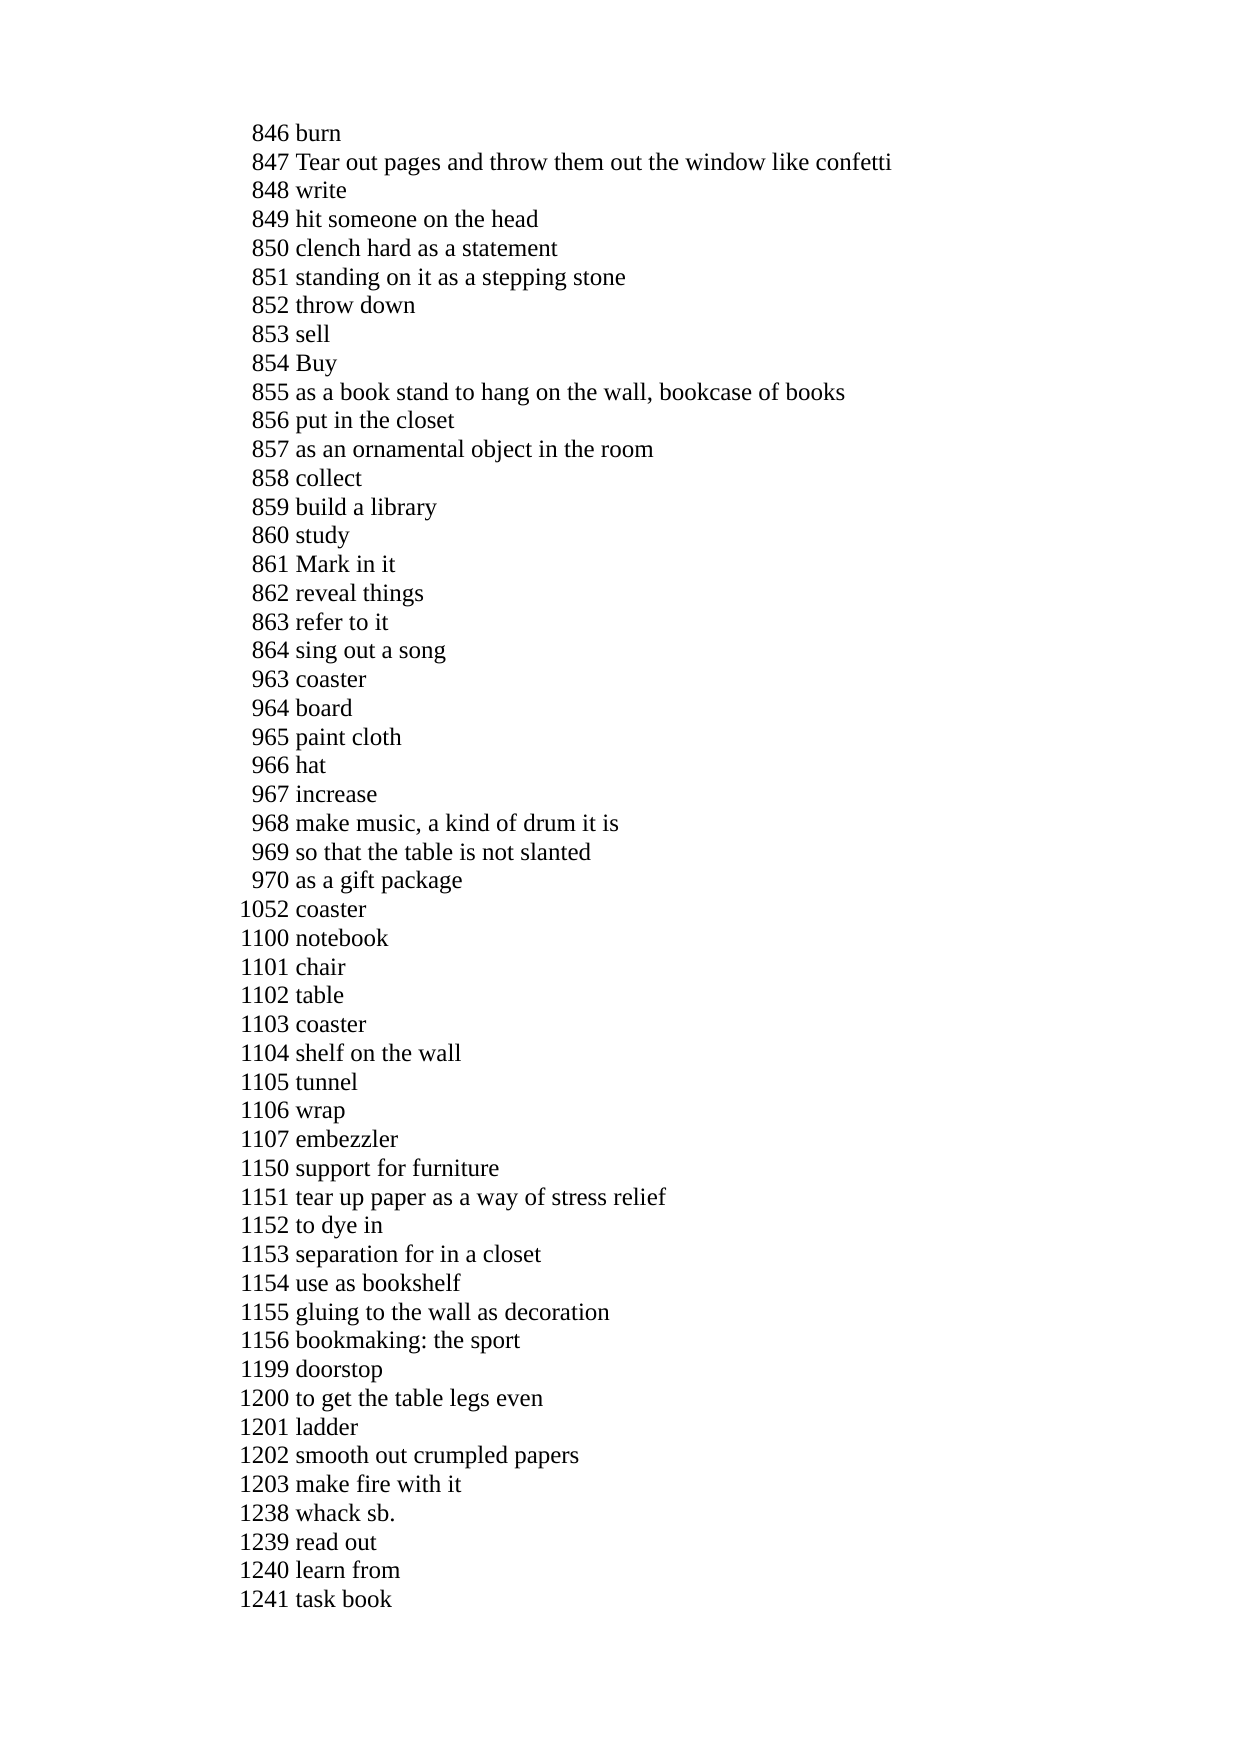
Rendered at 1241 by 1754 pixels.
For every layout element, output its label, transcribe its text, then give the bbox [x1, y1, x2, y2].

table_cell 848 [112, 176, 292, 204]
table_cell 1106 [112, 1096, 292, 1124]
table_cell 864 [112, 636, 292, 664]
table_cell read out [292, 1527, 1008, 1556]
table_cell embezzler [292, 1124, 1008, 1153]
table_cell 1201 [112, 1412, 292, 1441]
table_cell board [292, 693, 1008, 722]
table_cell 850 [112, 233, 292, 262]
table_cell refer to it [292, 607, 1008, 636]
table_cell Tear out pages and throw them out the window like confetti [292, 147, 1008, 176]
table_cell shelf on the wall [292, 1038, 1008, 1067]
table_cell 964 [112, 693, 292, 722]
table_cell 853 [112, 319, 292, 348]
table_cell learn from [292, 1556, 1008, 1584]
table_cell 1104 [112, 1038, 292, 1067]
table_cell 863 [112, 607, 292, 636]
table_cell burn [292, 118, 1008, 147]
table_cell to dye in [292, 1211, 1008, 1239]
table_cell 1155 [112, 1297, 292, 1326]
table_cell as a book stand to hang on the wall, bookcase of books [292, 377, 1008, 406]
table_cell 1150 [112, 1153, 292, 1182]
table_cell as an ornamental object in the room [292, 434, 1008, 463]
table_cell 1241 [112, 1584, 292, 1613]
table_cell Mark in it [292, 549, 1008, 578]
table_cell chair [292, 952, 1008, 981]
table_cell 856 [112, 406, 292, 434]
table_cell 1101 [112, 952, 292, 981]
table_cell so that the table is not slanted [292, 837, 1008, 866]
table_cell use as bookshelf [292, 1268, 1008, 1297]
table_cell 861 [112, 549, 292, 578]
table_cell 1103 [112, 1009, 292, 1038]
table_cell 1102 [112, 981, 292, 1009]
table_cell reveal things [292, 578, 1008, 607]
table_cell 1151 [112, 1182, 292, 1211]
table_cell ladder [292, 1412, 1008, 1441]
table_cell 855 [112, 377, 292, 406]
table_cell as a gift package [292, 866, 1008, 894]
table_cell 963 [112, 664, 292, 693]
table_cell support for furniture [292, 1153, 1008, 1182]
table_cell doorstop [292, 1354, 1008, 1383]
table_cell sell [292, 319, 1008, 348]
table_cell gluing to the wall as decoration [292, 1297, 1008, 1326]
table_cell 965 [112, 722, 292, 751]
table_cell whack sb. [292, 1498, 1008, 1527]
table_cell 1052 [112, 894, 292, 923]
table_cell notebook [292, 923, 1008, 952]
table_cell 852 [112, 291, 292, 319]
table_cell 966 [112, 751, 292, 779]
table_cell hat [292, 751, 1008, 779]
table_cell 1203 [112, 1469, 292, 1498]
table_cell tunnel [292, 1067, 1008, 1096]
table_cell 970 [112, 866, 292, 894]
table_cell 1107 [112, 1124, 292, 1153]
table_cell 859 [112, 492, 292, 521]
table_cell make fire with it [292, 1469, 1008, 1498]
table_cell 849 [112, 204, 292, 233]
table_cell study [292, 521, 1008, 549]
table_cell 1156 [112, 1326, 292, 1354]
table_cell 854 [112, 348, 292, 377]
table_cell 847 [112, 147, 292, 176]
table_cell 860 [112, 521, 292, 549]
table_cell 1153 [112, 1239, 292, 1268]
table_cell increase [292, 779, 1008, 808]
table_cell 862 [112, 578, 292, 607]
table_cell 846 [112, 118, 292, 147]
table_cell standing on it as a stepping stone [292, 262, 1008, 291]
table_cell build a library [292, 492, 1008, 521]
table_cell bookmaking: the sport [292, 1326, 1008, 1354]
table_cell coaster [292, 664, 1008, 693]
table_cell make music, a kind of drum it is [292, 808, 1008, 837]
table_cell 1154 [112, 1268, 292, 1297]
table_cell tear up paper as a way of stress relief [292, 1182, 1008, 1211]
table_cell hit someone on the head [292, 204, 1008, 233]
table_cell to get the table legs even [292, 1383, 1008, 1412]
table_cell Buy [292, 348, 1008, 377]
table_cell table [292, 981, 1008, 1009]
table_cell paint cloth [292, 722, 1008, 751]
table_cell write [292, 176, 1008, 204]
table_cell coaster [292, 1009, 1008, 1038]
table_cell 1202 [112, 1441, 292, 1469]
table_cell sing out a song [292, 636, 1008, 664]
table_cell put in the closet [292, 406, 1008, 434]
table_cell clench hard as a statement [292, 233, 1008, 262]
table_cell throw down [292, 291, 1008, 319]
table_cell 851 [112, 262, 292, 291]
table_cell collect [292, 463, 1008, 492]
table_cell 1105 [112, 1067, 292, 1096]
table_cell wrap [292, 1096, 1008, 1124]
table_cell smooth out crumpled papers [292, 1441, 1008, 1469]
table_cell 1200 [112, 1383, 292, 1412]
table_cell 1238 [112, 1498, 292, 1527]
table_cell 857 [112, 434, 292, 463]
table_cell 1239 [112, 1527, 292, 1556]
table_cell separation for in a closet [292, 1239, 1008, 1268]
table_cell 968 [112, 808, 292, 837]
table_cell 1152 [112, 1211, 292, 1239]
table_cell task book [292, 1584, 1008, 1613]
table_cell 858 [112, 463, 292, 492]
table_cell 1240 [112, 1556, 292, 1584]
table_cell coaster [292, 894, 1008, 923]
table_cell 969 [112, 837, 292, 866]
table_cell 967 [112, 779, 292, 808]
table_cell 1100 [112, 923, 292, 952]
table_cell 1199 [112, 1354, 292, 1383]
